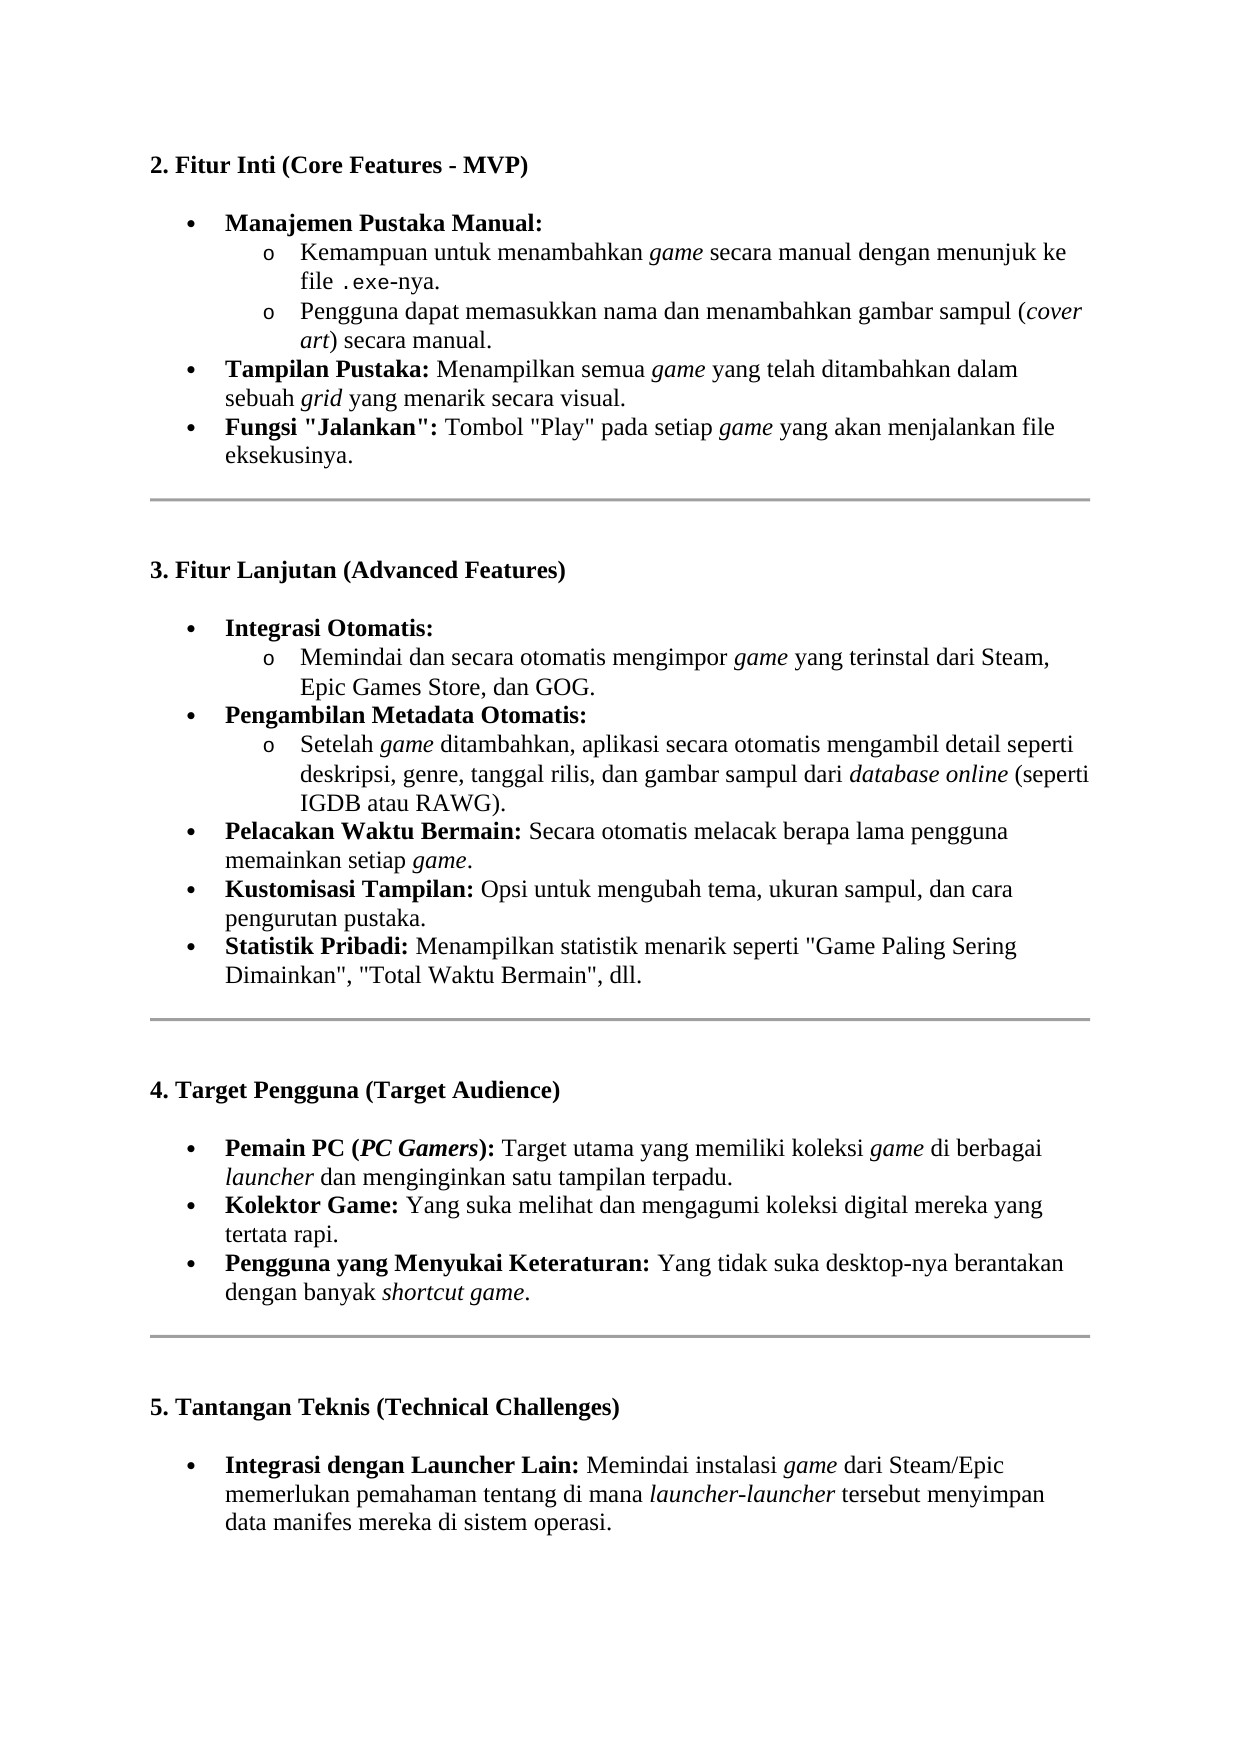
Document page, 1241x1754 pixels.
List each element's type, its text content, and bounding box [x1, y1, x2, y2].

text 4. Target Pengguna (Target Audience) [150, 1075, 1090, 1104]
text 5. Tantangan Teknis (Technical Challenges) [150, 1392, 1090, 1421]
list Pelacakan Waktu Bermain: Secara otomatis melacak berapa lama pengguna memainkan setiap game. [187, 816, 1090, 874]
list Kemampuan untuk menambahkan game secara manual dengan menunjuk ke file .exe-nya. [262, 237, 1090, 296]
list Fungsi "Jalankan": Tombol "Play" pada setiap game yang akan menjalankan file eksekusinya. [187, 412, 1090, 469]
list Pengguna yang Menyukai Keteraturan: Yang tidak suka desktop-nya berantakan dengan banyak shortcut game. [187, 1248, 1090, 1306]
list Integrasi Otomatis: [187, 613, 1090, 642]
list Pengambilan Metadata Otomatis: [187, 701, 1090, 729]
list Pengguna dapat memasukkan nama dan menambahkan gambar sampul (cover art) secara manual. [262, 296, 1090, 354]
list Integrasi dengan Launcher Lain: Memindai instalasi game dari Steam/Epic memerlukan pemahaman tentang di mana launcher-launcher tersebut menyimpan data manifes mereka di sistem operasi. [187, 1450, 1090, 1536]
text 3. Fitur Lanjutan (Advanced Features) [150, 556, 1090, 584]
list Statistik Pribadi: Menampilkan statistik menarik seperti "Game Paling Sering Dimainkan", "Total Waktu Bermain", dll. [187, 931, 1090, 989]
list Kustomisasi Tampilan: Opsi untuk mengubah tema, ukuran sampul, dan cara pengurutan pustaka. [187, 874, 1090, 931]
list Manajemen Pustaka Manual: [187, 208, 1090, 237]
text 2. Fitur Inti (Core Features - MVP) [150, 150, 1090, 179]
list Memindai dan secara otomatis mengimpor game yang terinstal dari Steam, Epic Games Store, dan GOG. [262, 642, 1090, 701]
list Kolektor Game: Yang suka melihat dan mengagumi koleksi digital mereka yang tertata rapi. [187, 1191, 1090, 1248]
list Pemain PC (PC Gamers): Target utama yang memiliki koleksi game di berbagai launcher dan menginginkan satu tampilan terpadu. [187, 1133, 1090, 1191]
list Tampilan Pustaka: Menampilkan semua game yang telah ditambahkan dalam sebuah grid yang menarik secara visual. [187, 354, 1090, 412]
list Setelah game ditambahkan, aplikasi secara otomatis mengambil detail seperti deskripsi, genre, tanggal rilis, dan gambar sampul dari database online (seperti IGDB atau RAWG). [262, 729, 1090, 816]
